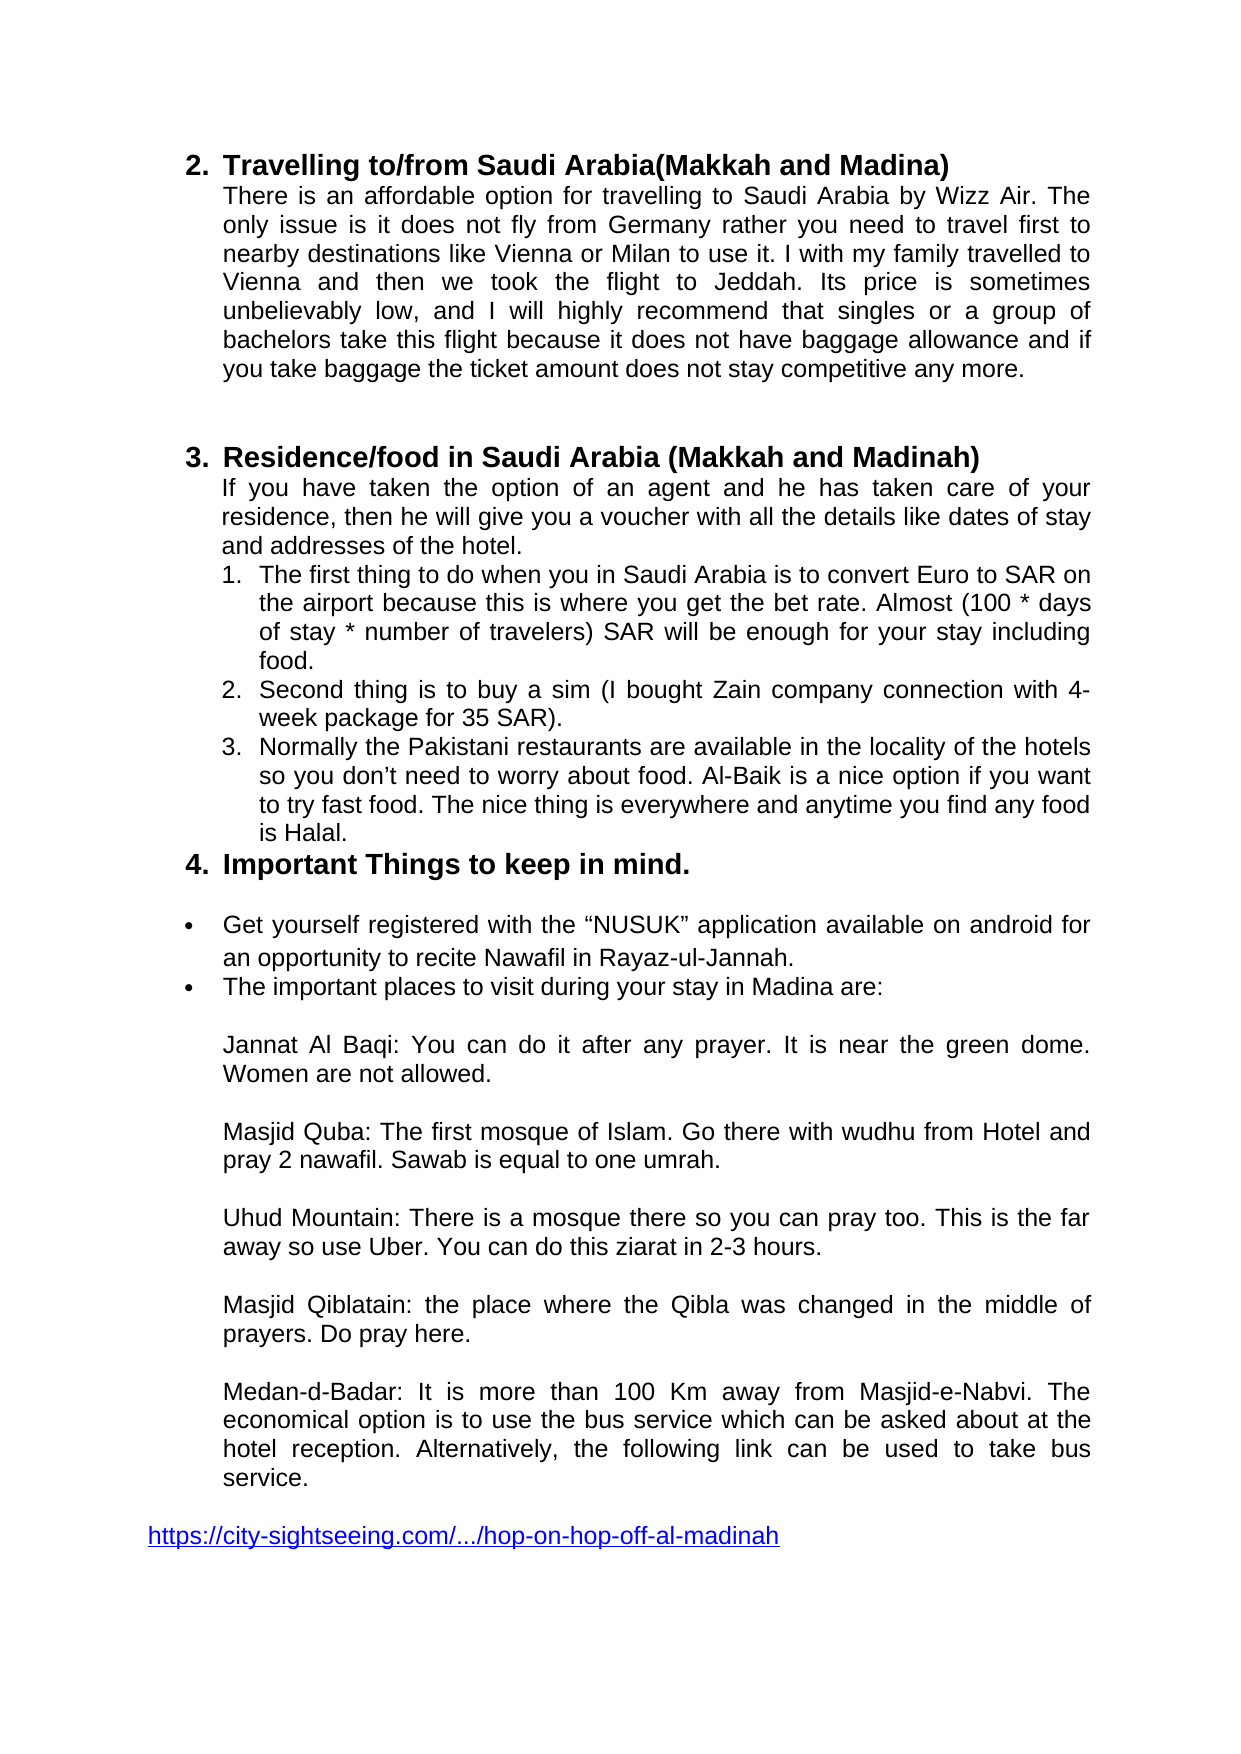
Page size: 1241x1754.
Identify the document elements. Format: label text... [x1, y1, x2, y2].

text Masjid Quba: The first mosque of Islam. Go there with wudhu from Hotel and pray 2 nawafil. Sawab is equal to one umrah. [223, 1117, 1093, 1174]
list There is an affordable option for travelling to Saudi Arabia by Wizz Air. The only issue is it does not fly from Germany rather you need to travel first to nearby destinations like Vienna or Milan to use it. I with my family travelled to Vienna and then we took the flight to Jeddah. Its price is sometimes unbelievably low, and I will highly recommend that singles or a group of bachelors take this flight because it does not have baggage allowance and if you take baggage the ticket amount does not stay competitive any more. [223, 181, 1093, 382]
text Masjid Qiblatain: the place where the Qibla was changed in the middle of prayers. Do pray here. [223, 1290, 1093, 1348]
list Important Things to keep in mind. [185, 847, 1093, 881]
list The first thing to do when you in Saudi Arabia is to convert Euro to SAR on the airport because this is where you get the bet rate. Almost (100 * days of stay * number of travelers) SAR will be enough for your stay including food. [221, 560, 1093, 675]
text https://city-sightseeing.com/.../hop-on-hop-off-al-madinah [148, 1521, 1093, 1550]
list Normally the Pakistani restaurants are available in the locality of the hotels so you don’t need to worry about food. Al-Baik is a nice option if you want to try fast food. The nice thing is everywhere and anytime you find any food is Halal. [221, 732, 1093, 847]
list Travelling to/from Saudi Arabia(Makkah and Madina) [185, 148, 1093, 181]
list The important places to visit during your stay in Madina are: [185, 972, 1093, 1001]
text If you have taken the option of an agent and he has taken care of your residence, then he will give you a voucher with all the details like dates of stay and addresses of the hotel. [221, 473, 1093, 560]
list Second thing is to buy a sim (I bought Zain company connection with 4-week package for 35 SAR). [221, 675, 1093, 732]
text Uhud Mountain: There is a mosque there so you can pray too. This is the far away so use Uber. You can do this ziarat in 2-3 hours. [223, 1203, 1093, 1261]
text Jannat Al Baqi: You can do it after any prayer. It is near the green dome. Women are not allowed. [223, 1030, 1093, 1088]
list Get yourself registered with the “NUSUK” application available on android for an opportunity to recite Nawafil in Rayaz-ul-Jannah. [185, 910, 1093, 972]
text Medan-d-Badar: It is more than 100 Km away from Masjid-e-Nabvi. The economical option is to use the bus service which can be asked about at the hotel reception. Alternatively, the following link can be used to take bus service. [223, 1377, 1093, 1492]
list Residence/food in Saudi Arabia (Makkah and Madinah) [185, 440, 1093, 473]
